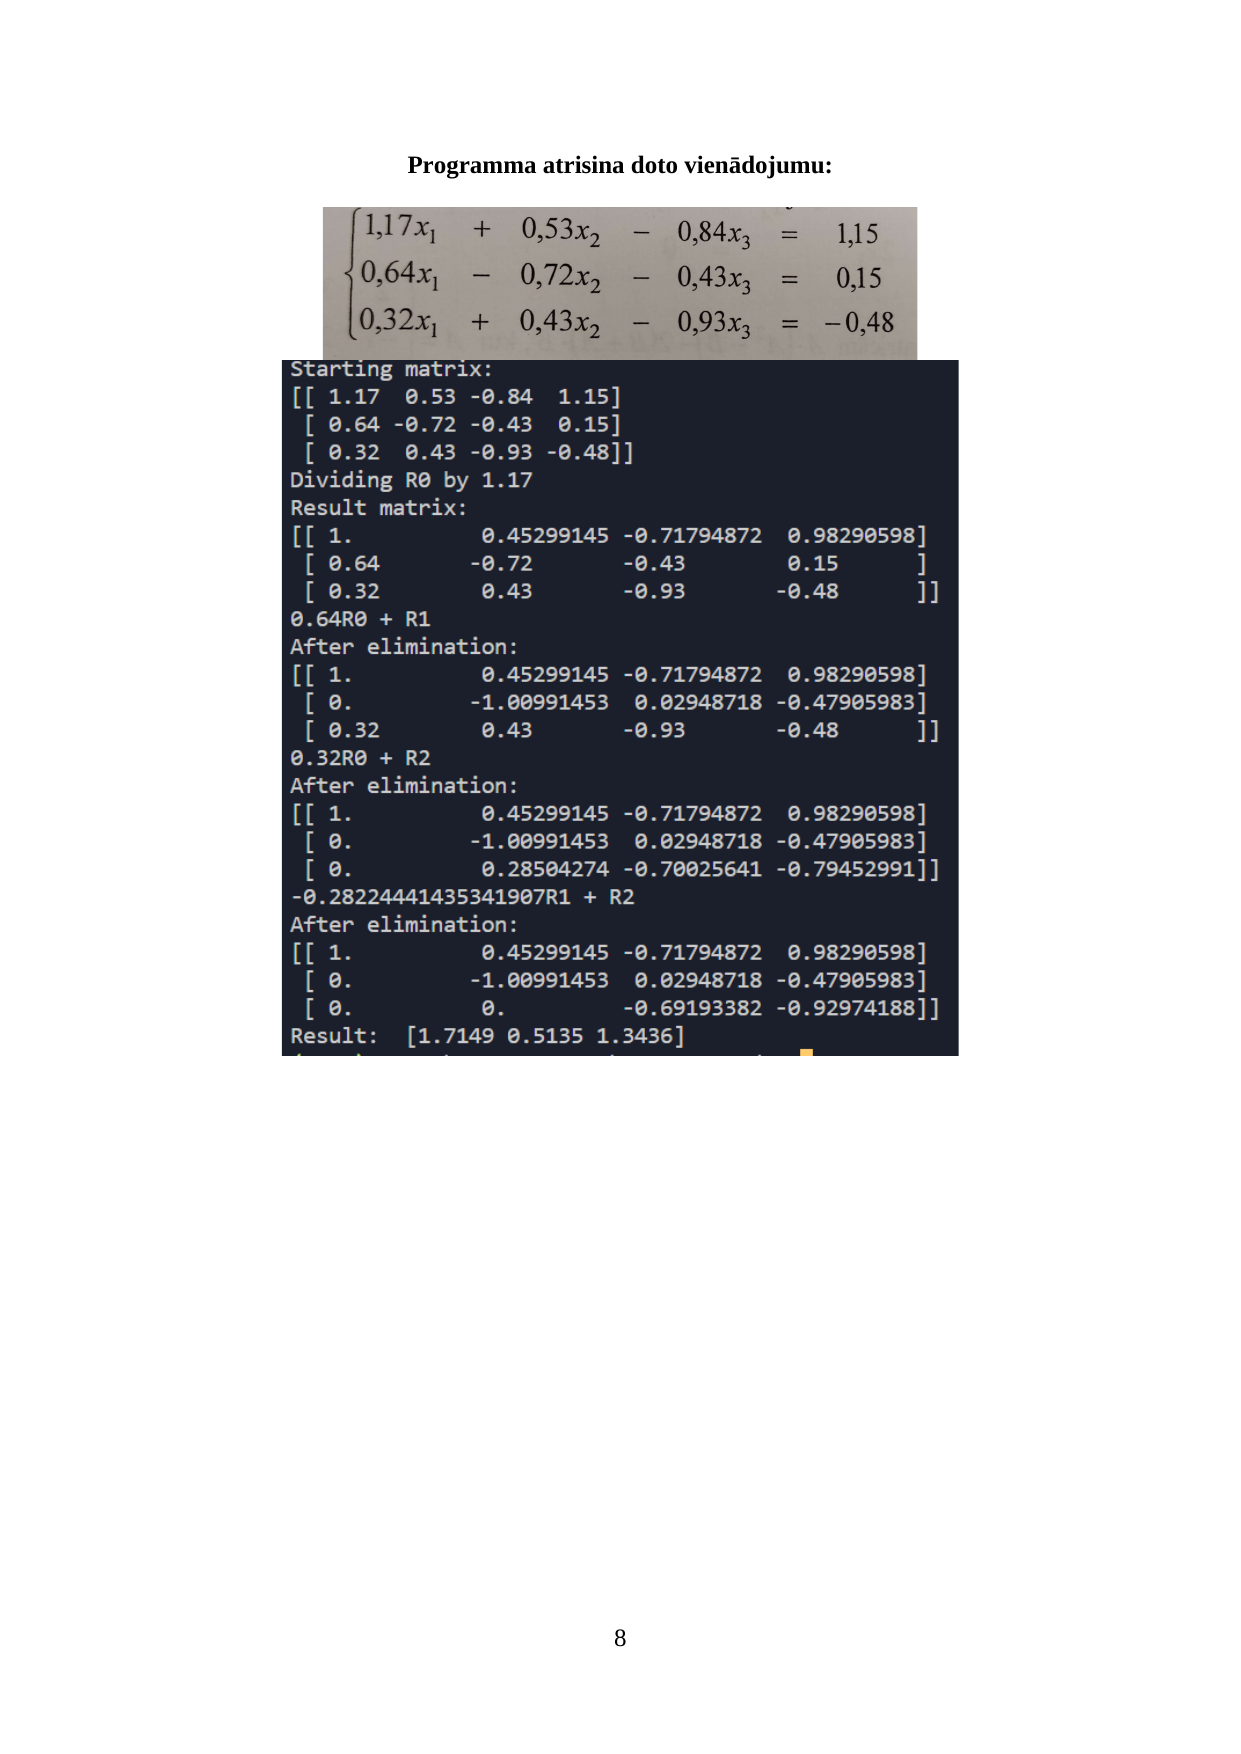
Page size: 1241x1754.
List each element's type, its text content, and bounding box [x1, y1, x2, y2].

text Programma atrisina doto vienādojumu: [187, 150, 1053, 179]
picture [281, 207, 959, 1056]
